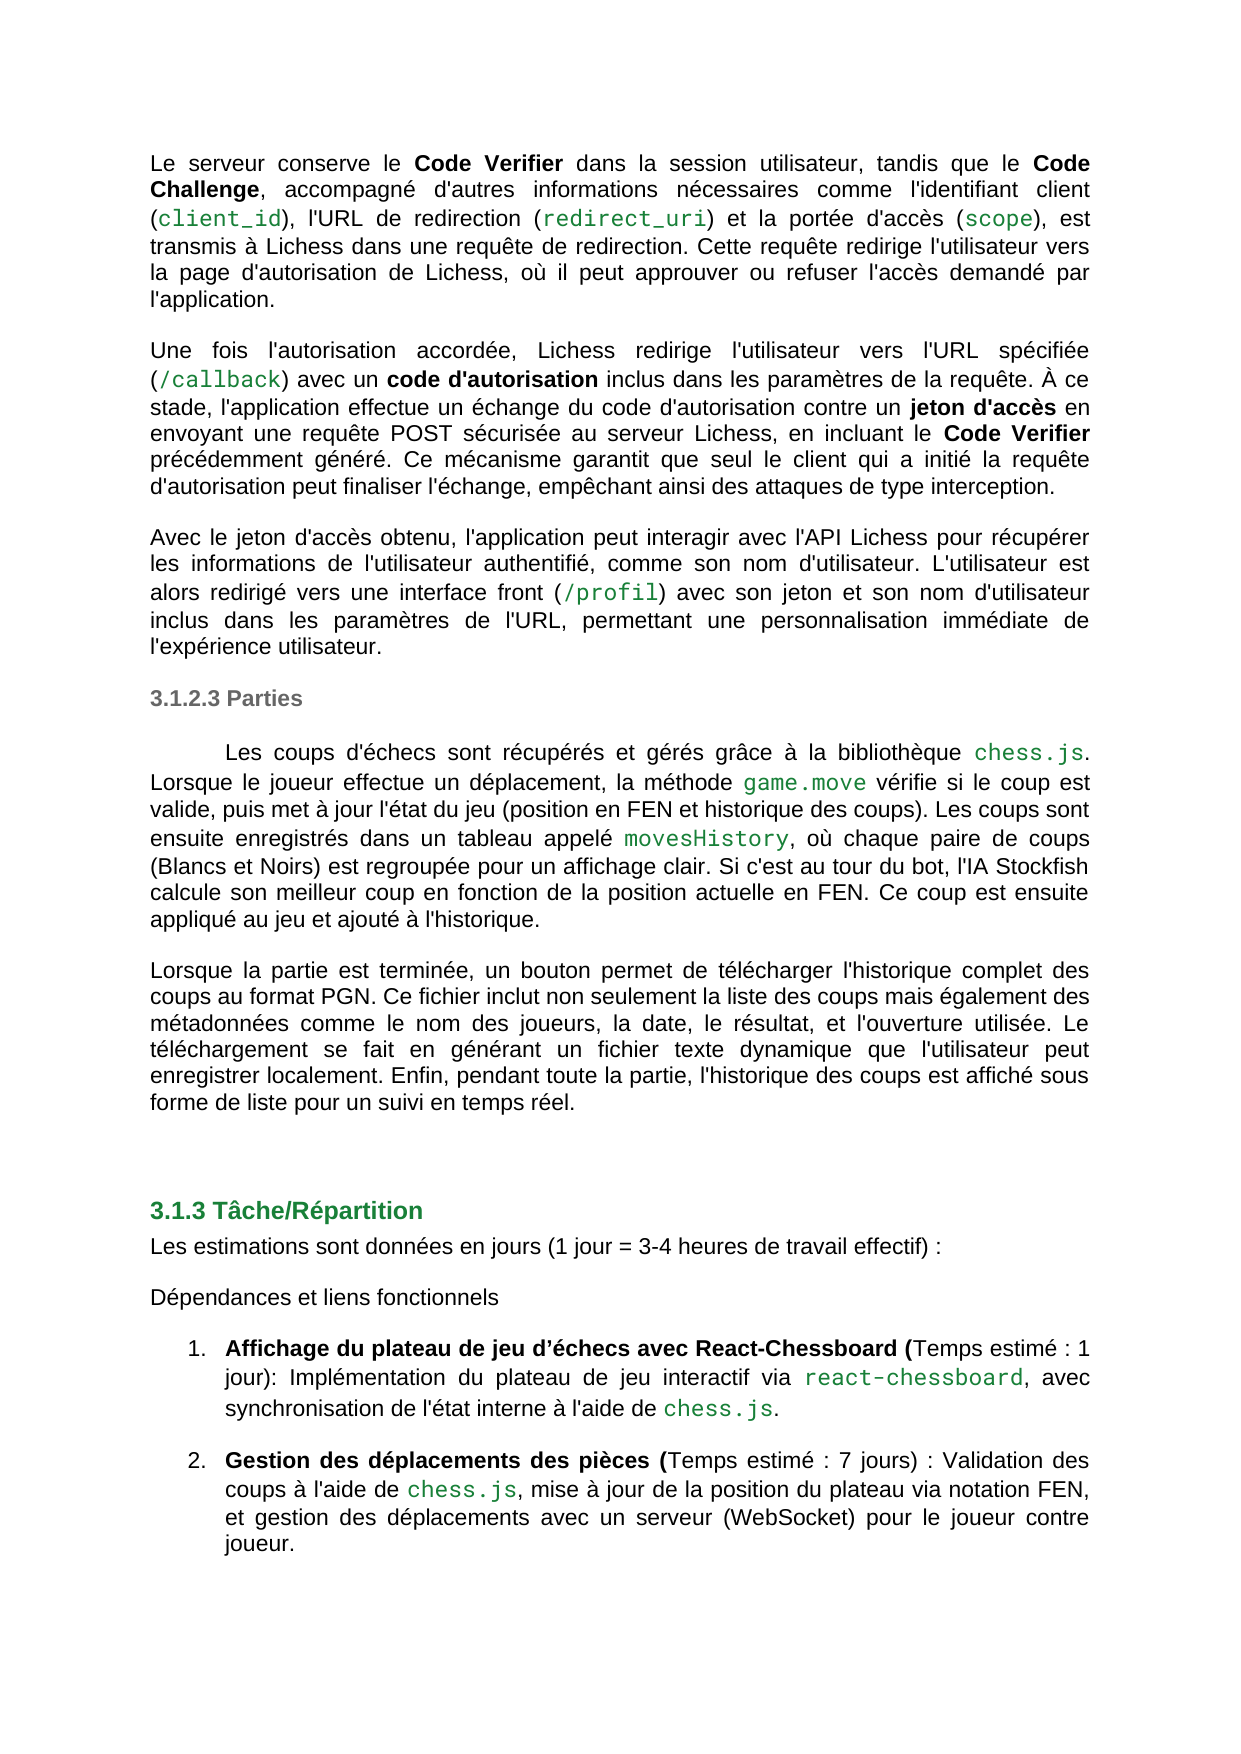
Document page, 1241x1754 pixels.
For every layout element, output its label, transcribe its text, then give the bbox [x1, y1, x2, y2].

text Le serveur conserve le Code Verifier dans la session utilisateur, tandis que le Code Challenge, accompagné d'autres informations nécessaires comme l'identifiant client (client_id), l'URL de redirection (redirect_uri) et la portée d'accès (scope), est transmis à Lichess dans une requête de redirection. Cette requête redirige l'utilisateur vers la page d'autorisation de Lichess, où il peut approuver ou refuser l'accès demandé par l'application. [150, 150, 1090, 312]
text Avec le jeton d'accès obtenu, l'application peut interagir avec l'API Lichess pour récupérer les informations de l'utilisateur authentifié, comme son nom d'utilisateur. L'utilisateur est alors redirigé vers une interface front (/profil) avec son jeton et son nom d'utilisateur inclus dans les paramètres de l'URL, permettant une personnalisation immédiate de l'expérience utilisateur. [150, 524, 1090, 659]
text Les coups d'échecs sont récupérés et gérés grâce à la bibliothèque chess.js. Lorsque le joueur effectue un déplacement, la méthode game.move vérifie si le coup est valide, puis met à jour l'état du jeu (position en FEN et historique des coups). Les coups sont ensuite enregistrés dans un tableau appelé movesHistory, où chaque paire de coups (Blancs et Noirs) est regroupée pour un affichage clair. Si c'est au tour du bot, l'IA Stockfish calcule son meilleur coup en fonction de la position actuelle en FEN. Ce coup est ensuite appliqué au jeu et ajouté à l'historique. [150, 736, 1090, 932]
text Dépendances et liens fonctionnels [150, 1284, 1090, 1310]
text Une fois l'autorisation accordée, Lichess redirige l'utilisateur vers l'URL spécifiée (/callback) avec un code d'autorisation inclus dans les paramètres de la requête. À ce stade, l'application effectue un échange du code d'autorisation contre un jeton d'accès en envoyant une requête POST sécurisée au serveur Lichess, en incluant le Code Verifier précédemment généré. Ce mécanisme garantit que seul le client qui a initié la requête d'autorisation peut finaliser l'échange, empêchant ainsi des attaques de type interception. [150, 337, 1090, 499]
text Lorsque la partie est terminée, un bouton permet de télécharger l'historique complet des coups au format PGN. Ce fichier inclut non seulement la liste des coups mais également des métadonnées comme le nom des joueurs, la date, le résultat, et l'ouverture utilisée. Le téléchargement se fait en générant un fichier texte dynamique que l'utilisateur peut enregistrer localement. Enfin, pendant toute la partie, l'historique des coups est affiché sous forme de liste pour un suivi en temps réel. [150, 957, 1090, 1115]
list Gestion des déplacements des pièces (Temps estimé : 7 jours) : Validation des coups à l'aide de chess.js, mise à jour de la position du plateau via notation FEN, et gestion des déplacements avec un serveur (WebSocket) pour le joueur contre joueur. [187, 1447, 1090, 1556]
text Les estimations sont données en jours (1 jour = 3-4 heures de travail effectif) : [150, 1233, 1090, 1259]
subtitle 3.1.2.3 Parties [150, 684, 1090, 711]
list Affichage du plateau de jeu d’échecs avec React-Chessboard (Temps estimé : 1 jour): Implémentation du plateau de jeu interactif via react-chessboard, avec synchronisation de l'état interne à l'aide de chess.js. [187, 1335, 1090, 1422]
subtitle 3.1.3 Tâche/Répartition [150, 1196, 1090, 1224]
